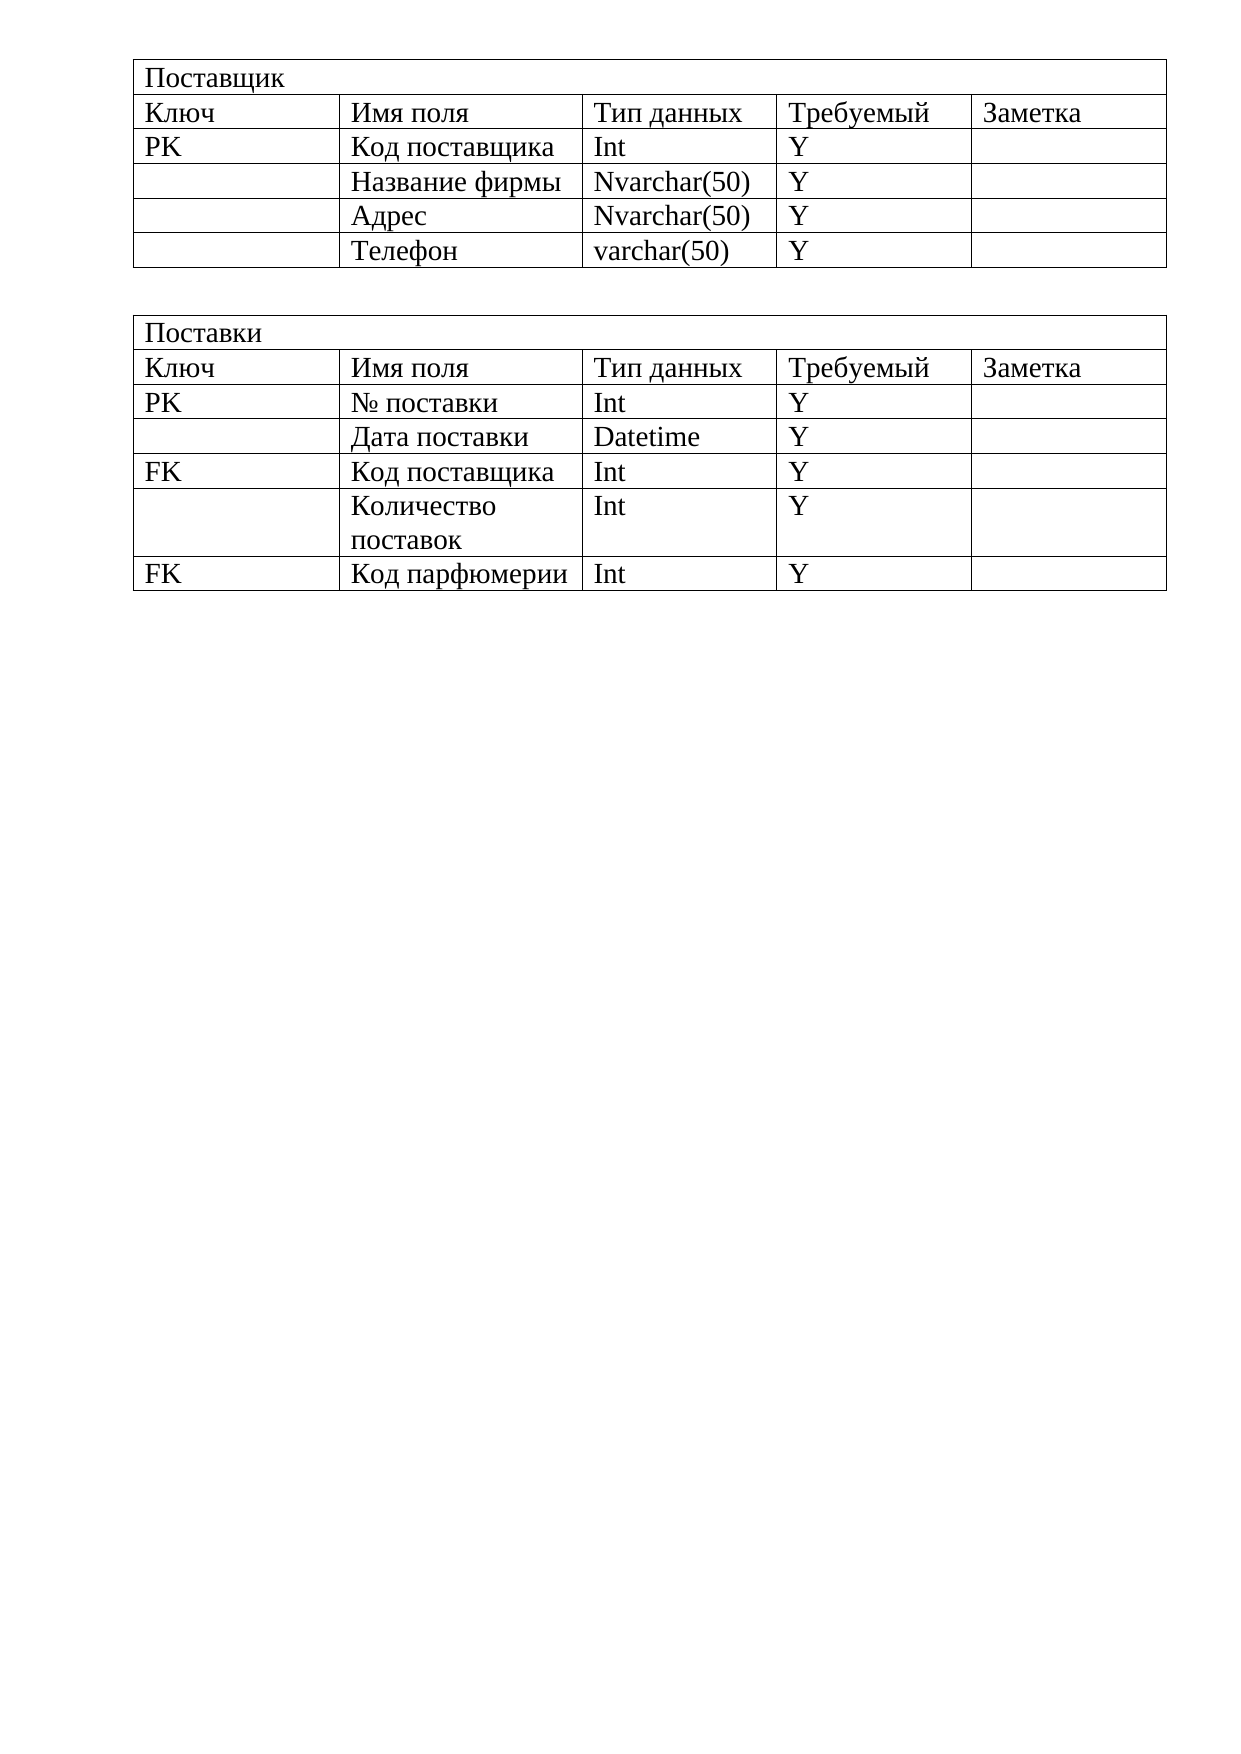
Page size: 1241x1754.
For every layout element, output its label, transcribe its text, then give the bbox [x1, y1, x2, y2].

table_cell PK [134, 129, 339, 163]
table_header Поставки [134, 316, 1166, 349]
table_cell [972, 385, 1166, 418]
table_cell [972, 199, 1166, 232]
table_cell Nvarchar(50) [583, 199, 776, 232]
table_cell Код поставщика [340, 454, 582, 487]
table_cell [972, 489, 1166, 556]
table_cell Int [583, 489, 776, 556]
table_cell Int [583, 385, 776, 418]
table_cell [972, 129, 1166, 163]
table_cell Тип данных [583, 350, 776, 384]
table_cell varchar(50) [583, 233, 776, 267]
table_cell Int [583, 557, 776, 590]
table_cell Y [777, 385, 971, 418]
table_cell Y [777, 489, 971, 556]
table_cell Требуемый [777, 95, 971, 128]
table_cell PK [134, 385, 339, 418]
table_cell [972, 164, 1166, 197]
table_cell [134, 419, 339, 453]
table_cell [134, 199, 339, 232]
table_cell [134, 489, 339, 556]
table_cell Количество поставок [340, 489, 582, 556]
table_cell Название фирмы [340, 164, 582, 197]
table_cell Имя поля [340, 95, 582, 128]
table_cell [972, 454, 1166, 487]
table_header Поставщик [134, 60, 1166, 94]
table_cell Телефон [340, 233, 582, 267]
table_cell Тип данных [583, 95, 776, 128]
table_cell Int [583, 129, 776, 163]
table_cell FK [134, 557, 339, 590]
table_cell Y [777, 557, 971, 590]
table_cell Y [777, 454, 971, 487]
table_cell Код парфюмерии [340, 557, 582, 590]
table_cell Заметка [972, 350, 1166, 384]
table_cell Имя поля [340, 350, 582, 384]
table_cell Ключ [134, 95, 339, 128]
table_cell FK [134, 454, 339, 487]
table_cell Требуемый [777, 350, 971, 384]
table_cell Код поставщика [340, 129, 582, 163]
table_cell Y [777, 129, 971, 163]
table_cell Дата поставки [340, 419, 582, 453]
table_cell [134, 164, 339, 197]
table_cell [972, 419, 1166, 453]
table_cell Адрес [340, 199, 582, 232]
table_cell Y [777, 199, 971, 232]
table_cell Datetime [583, 419, 776, 453]
table_cell Y [777, 419, 971, 453]
table_cell Ключ [134, 350, 339, 384]
table_cell [134, 233, 339, 267]
table_cell Nvarchar(50) [583, 164, 776, 197]
table_cell [972, 557, 1166, 590]
table_cell Y [777, 164, 971, 197]
table_cell Y [777, 233, 971, 267]
table_cell Int [583, 454, 776, 487]
table_cell [972, 233, 1166, 267]
table_cell Заметка [972, 95, 1166, 128]
table_cell № поставки [340, 385, 582, 418]
